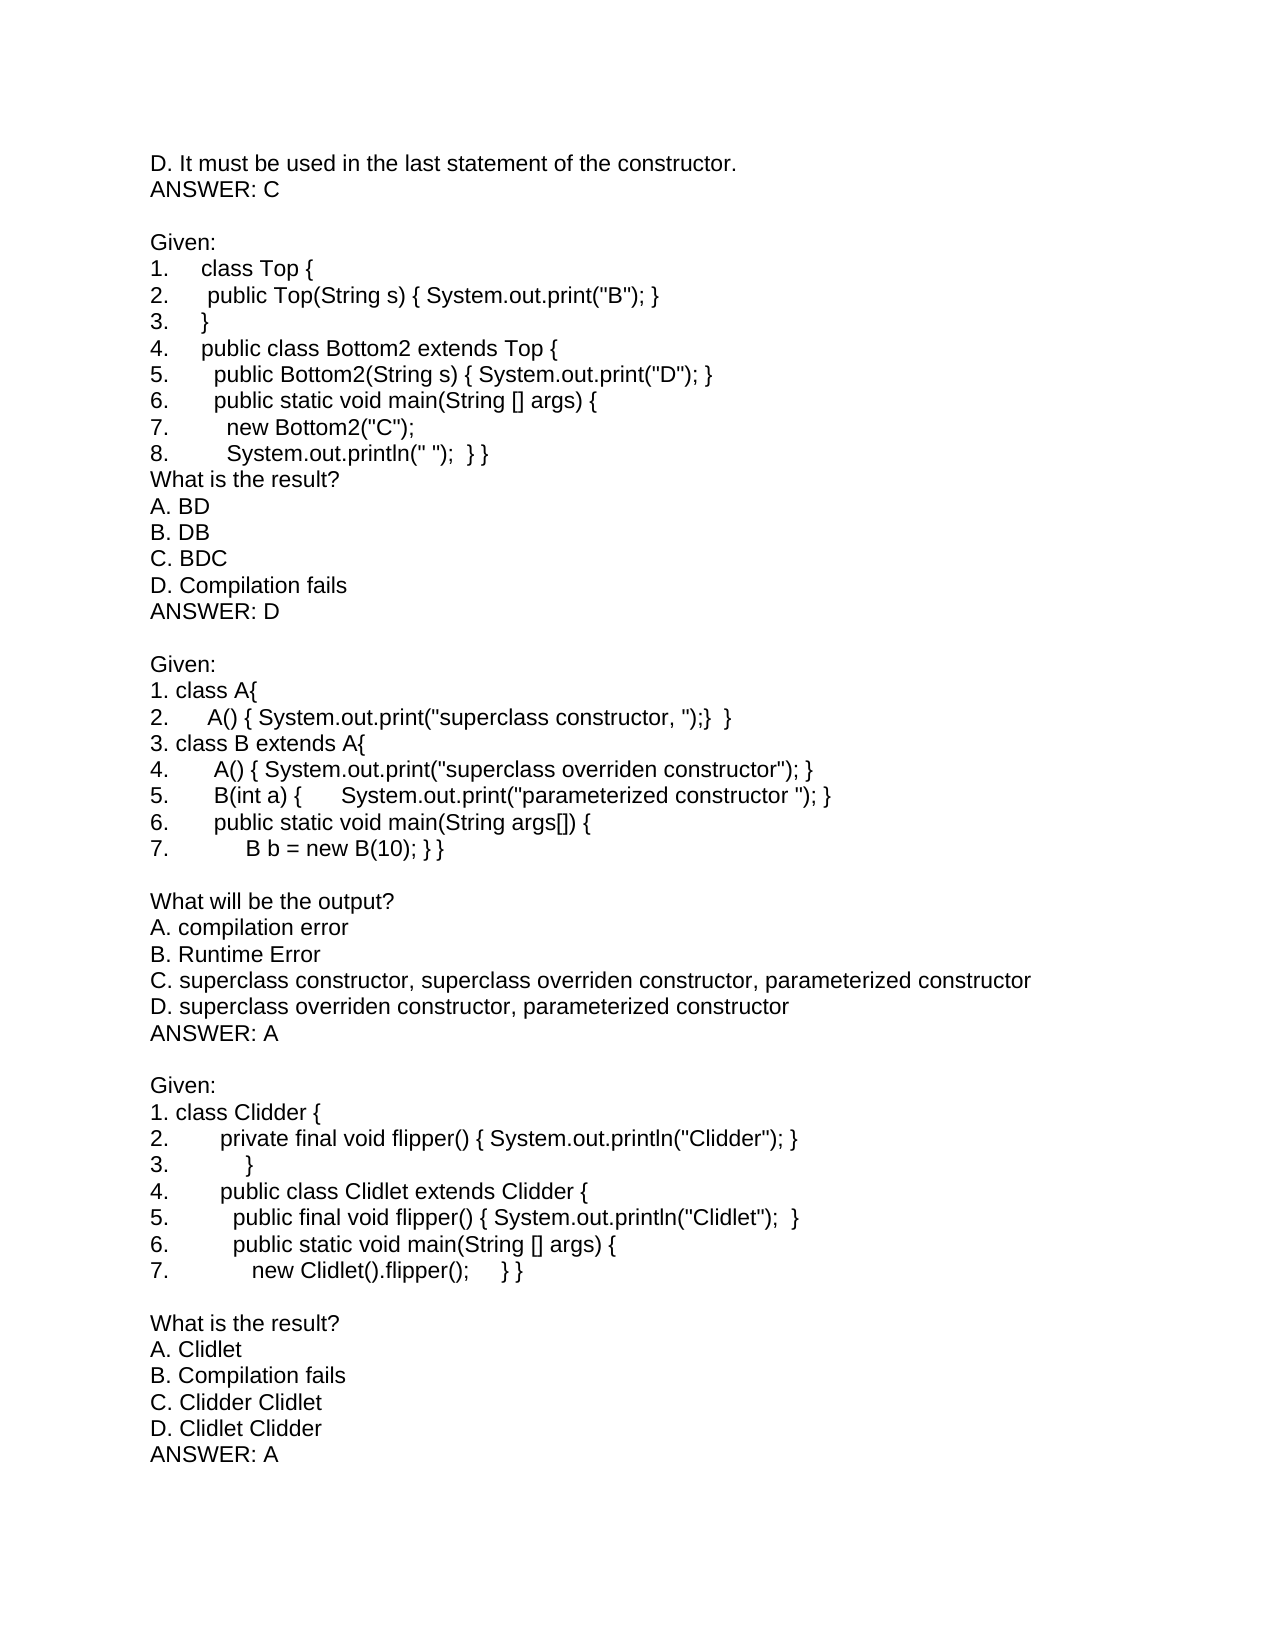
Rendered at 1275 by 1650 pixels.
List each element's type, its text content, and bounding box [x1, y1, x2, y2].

text B. Compilation fails [150, 1362, 1125, 1389]
text C. BDC [150, 545, 1125, 572]
text 5. B(int a) { System.out.print("parameterized constructor "); } [150, 782, 1125, 809]
text 3. } [150, 1151, 1125, 1178]
text 7. new Bottom2("C"); [150, 413, 1125, 440]
text D. Compilation fails [150, 572, 1125, 598]
text 5. public final void flipper() { System.out.println("Clidlet"); } [150, 1204, 1125, 1231]
text A. BD [150, 493, 1125, 519]
text 3. class B extends A{ [150, 730, 1125, 756]
text A. compilation error [150, 914, 1125, 941]
text 6. public static void main(String [] args) { [150, 1231, 1125, 1257]
text 7. B b = new B(10); } } [150, 835, 1125, 862]
text ANSWER: A [150, 1441, 1125, 1468]
text 4. public class Clidlet extends Clidder { [150, 1178, 1125, 1204]
text What is the result? [150, 1309, 1125, 1336]
text 2. A() { System.out.print("superclass constructor, ");} } [150, 703, 1125, 730]
text ANSWER: C [150, 176, 1125, 203]
text B. DB [150, 519, 1125, 545]
text ANSWER: A [150, 1020, 1125, 1046]
text B. Runtime Error [150, 941, 1125, 967]
text 4. A() { System.out.print("superclass overriden constructor"); } [150, 756, 1125, 782]
text D. superclass overriden constructor, parameterized constructor [150, 993, 1125, 1020]
text 5. public Bottom2(String s) { System.out.print("D"); } [150, 361, 1125, 387]
text 1. class A{ [150, 677, 1125, 703]
text D. It must be used in the last statement of the constructor. [150, 150, 1125, 176]
text Given: [150, 651, 1125, 677]
text 2. private final void flipper() { System.out.println("Clidder"); } [150, 1125, 1125, 1151]
text C. Clidder Clidlet [150, 1389, 1125, 1415]
text 7. new Clidlet().flipper(); } } [150, 1257, 1125, 1283]
text A. Clidlet [150, 1336, 1125, 1362]
text 3. } [150, 308, 1125, 334]
text What will be the output? [150, 888, 1125, 914]
text 1. class Clidder { [150, 1099, 1125, 1125]
text ANSWER: D [150, 598, 1125, 624]
text What is the result? [150, 466, 1125, 493]
text 2. public Top(String s) { System.out.print("B"); } [150, 282, 1125, 308]
text 6. public static void main(String args[]) { [150, 809, 1125, 835]
text 6. public static void main(String [] args) { [150, 387, 1125, 413]
text Given: [150, 229, 1125, 255]
text C. superclass constructor, superclass overriden constructor, parameterized constructor [150, 967, 1125, 993]
text D. Clidlet Clidder [150, 1415, 1125, 1441]
text 4. public class Bottom2 extends Top { [150, 334, 1125, 361]
text 8. System.out.println(" "); } } [150, 440, 1125, 466]
text 1. class Top { [150, 255, 1125, 282]
text Given: [150, 1072, 1125, 1099]
